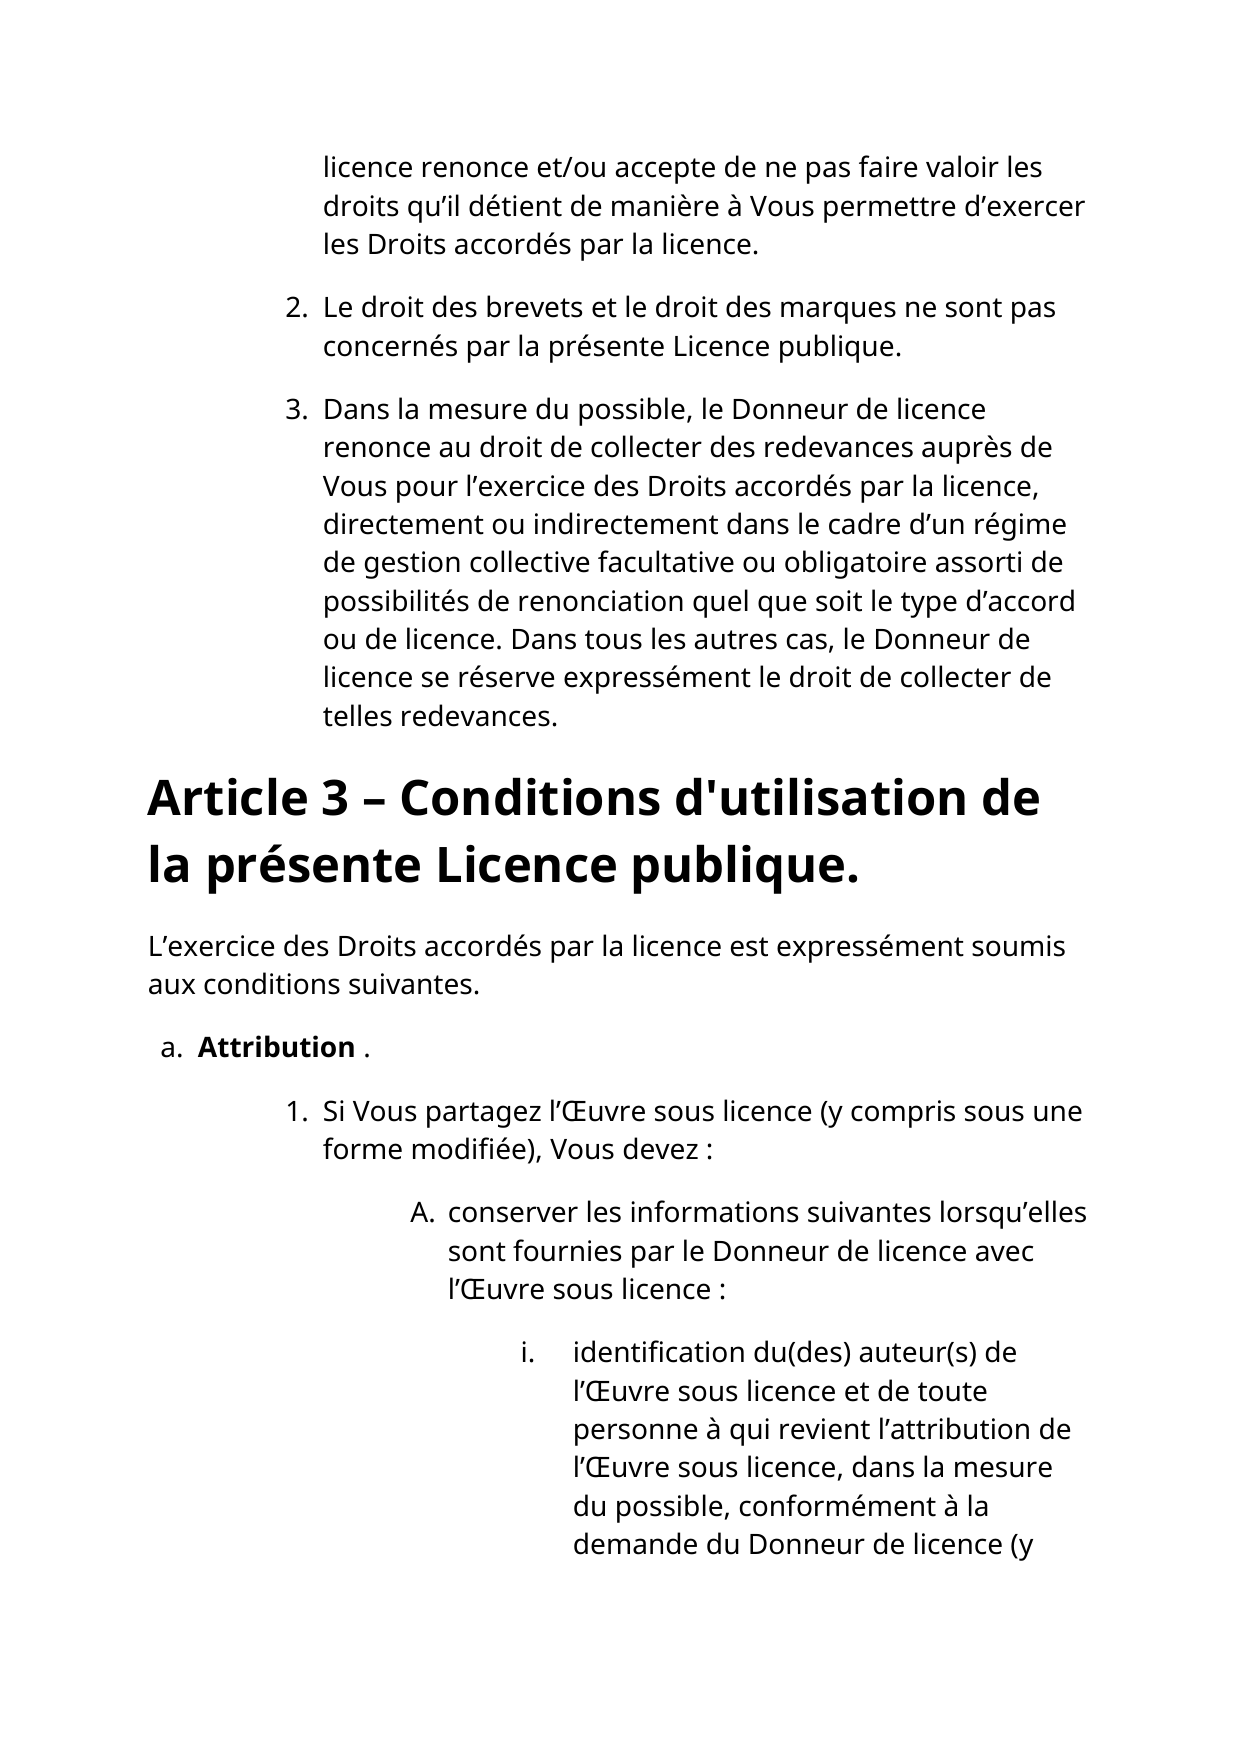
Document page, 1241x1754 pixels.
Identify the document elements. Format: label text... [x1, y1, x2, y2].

list conserver les informations suivantes lorsqu’elles sont fournies par le Donneur de licence avec l’Œuvre sous licence : [410, 1193, 1093, 1308]
text L’exercice des Droits accordés par la licence est expressément soumis aux conditions suivantes. [148, 926, 1093, 1003]
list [535, 1333, 1093, 1563]
list Dans la mesure du possible, le Donneur de licence renonce au droit de collecter des redevances auprès de Vous pour l’exercice des Droits accordés par la licence, directement ou indirectement dans le cadre d’un régime de gestion collective facultative ou obligatoire assorti de possibilités de renonciation quel que soit le type d’accord ou de licence. Dans tous les autres cas, le Donneur de licence se réserve expressément le droit de collecter de telles redevances. [285, 389, 1093, 734]
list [285, 148, 1093, 263]
list Le droit des brevets et le droit des marques ne sont pas concernés par la présente Licence publique. [285, 288, 1093, 364]
list Si Vous partagez l’Œuvre sous licence (y compris sous une forme modifiée), Vous devez : [285, 1091, 1093, 1168]
text Article 3 – Conditions d'utilisation de la présente Licence publique. [148, 763, 1093, 897]
list Attribution . [160, 1028, 1093, 1066]
